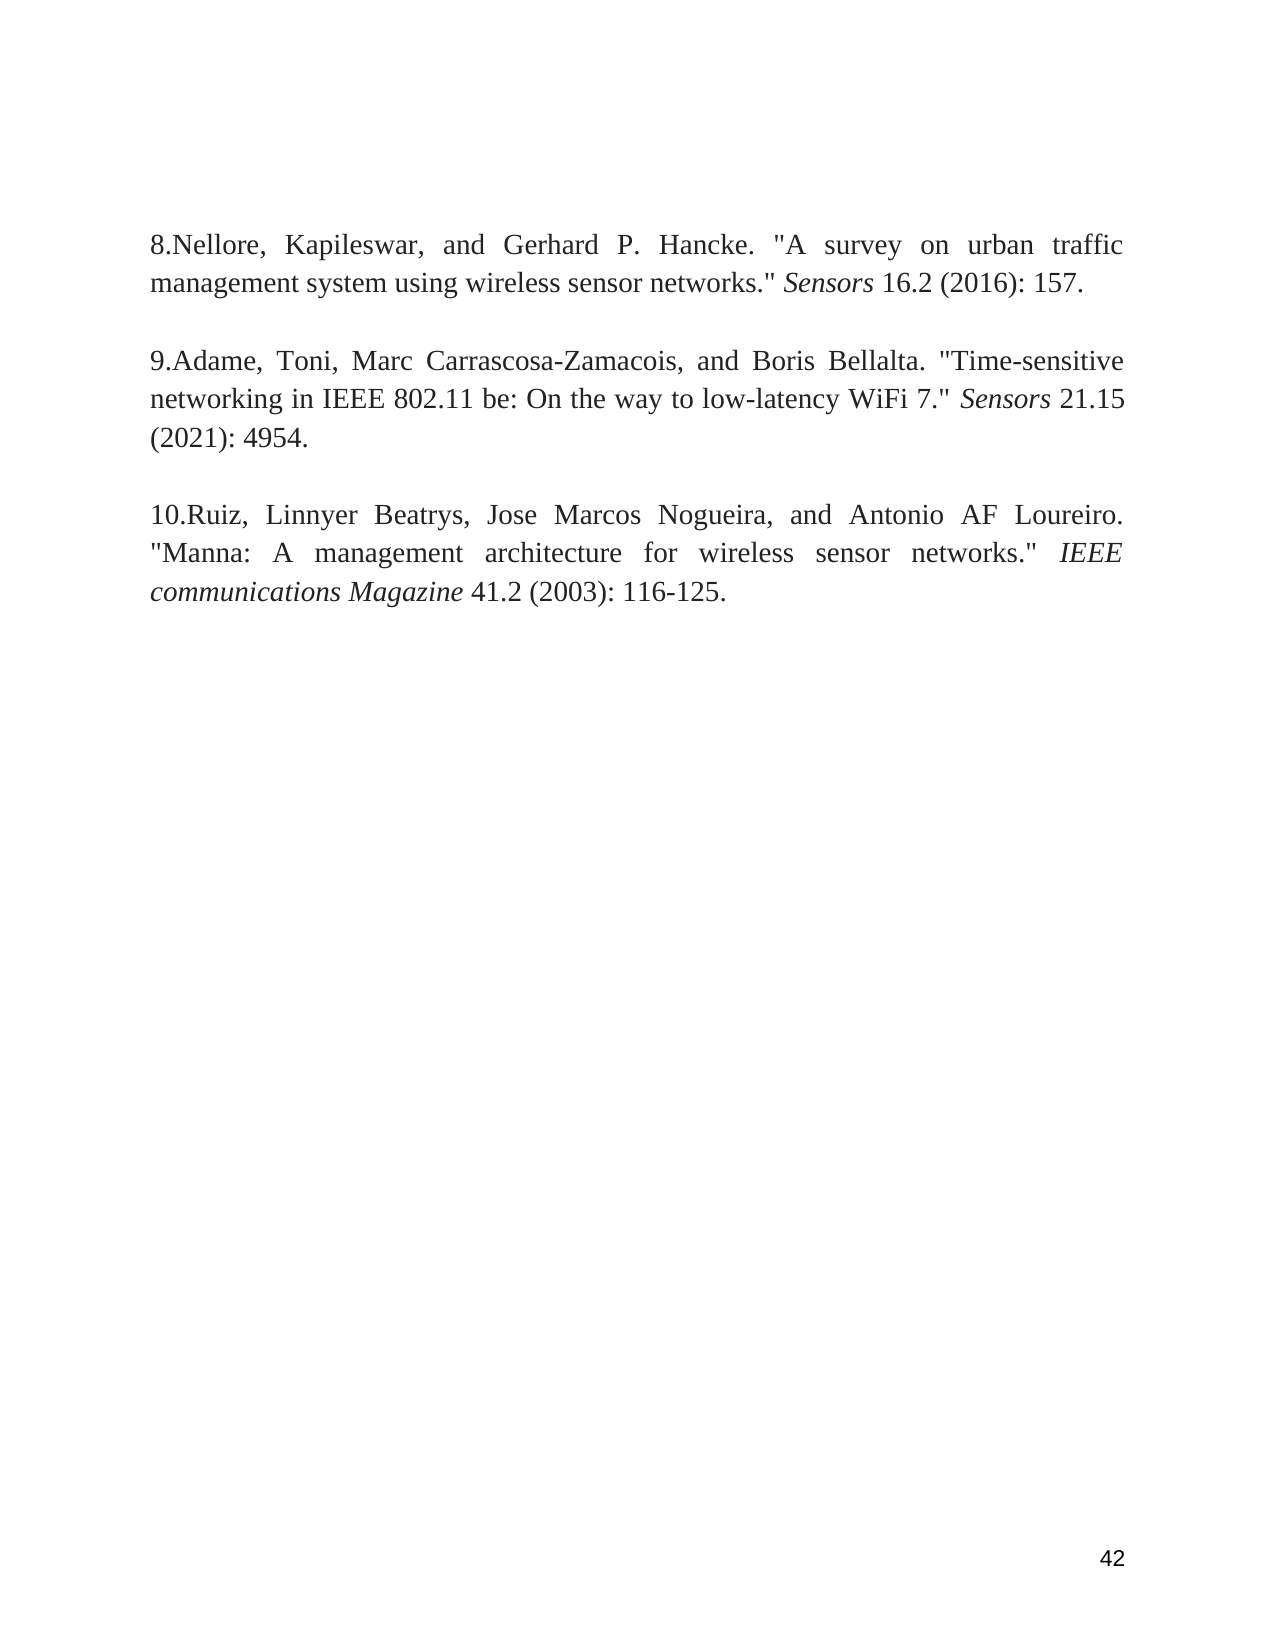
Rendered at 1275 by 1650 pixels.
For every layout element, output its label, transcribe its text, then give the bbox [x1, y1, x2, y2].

text 8.Nellore, Kapileswar, and Gerhard P. Hancke. "A survey on urban traffic management system using wireless sensor networks." Sensors 16.2 (2016): 157. [150, 261, 1125, 299]
text 10.Ruiz, Linnyer Beatrys, Jose Marcos Nogueira, and Antonio AF Loureiro. "Manna: A management architecture for wireless sensor networks." IEEE communications Magazine 41.2 (2003): 116-125. [150, 530, 1125, 607]
text 9.Adame, Toni, Marc Carrascosa-Zamacois, and Boris Bellalta. "Time-sensitive networking in IEEE 802.11 be: On the way to low-latency WiFi 7." Sensors 21.15 (2021): 4954. [150, 415, 1125, 453]
